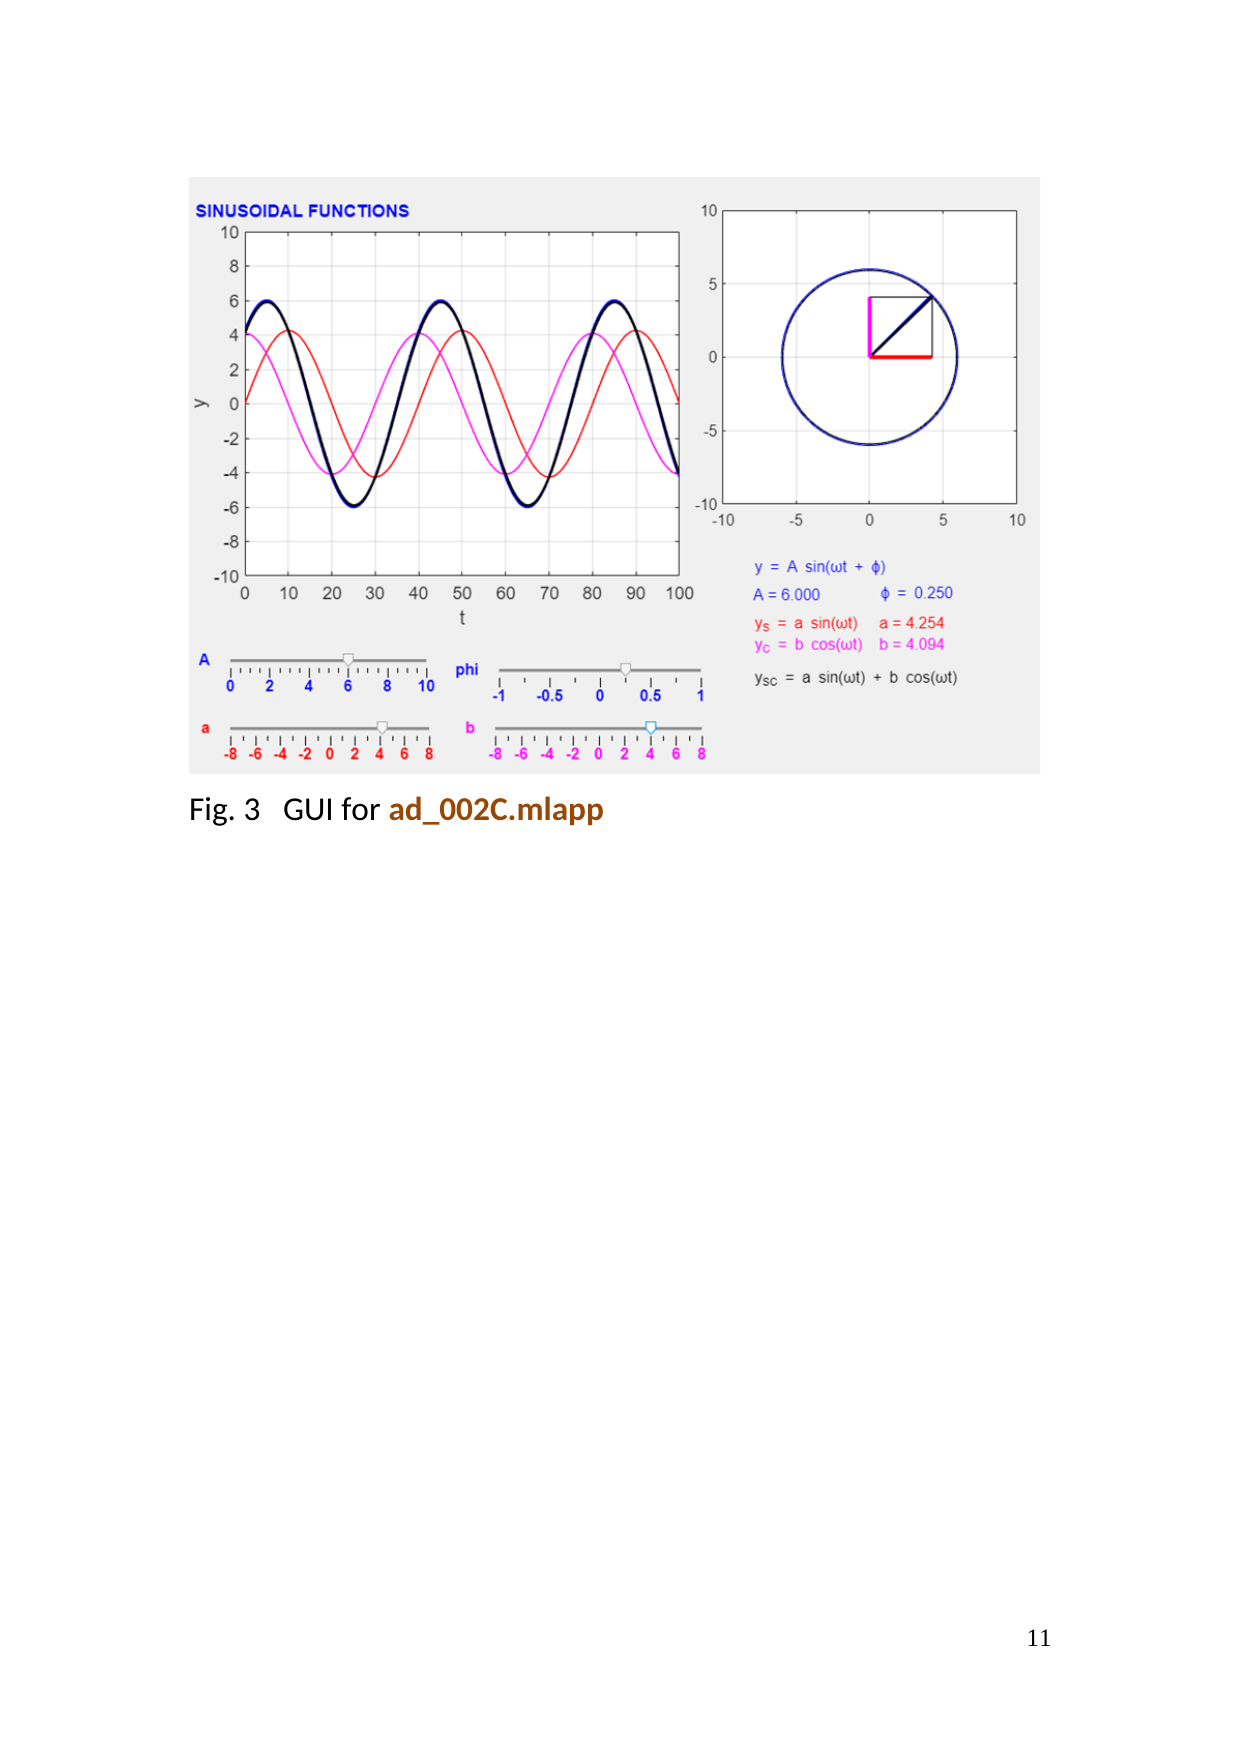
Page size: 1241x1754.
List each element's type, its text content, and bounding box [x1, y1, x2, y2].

text Fig. 3 GUI for ad_002C.mlapp [189, 788, 1051, 828]
picture [188, 177, 1041, 774]
